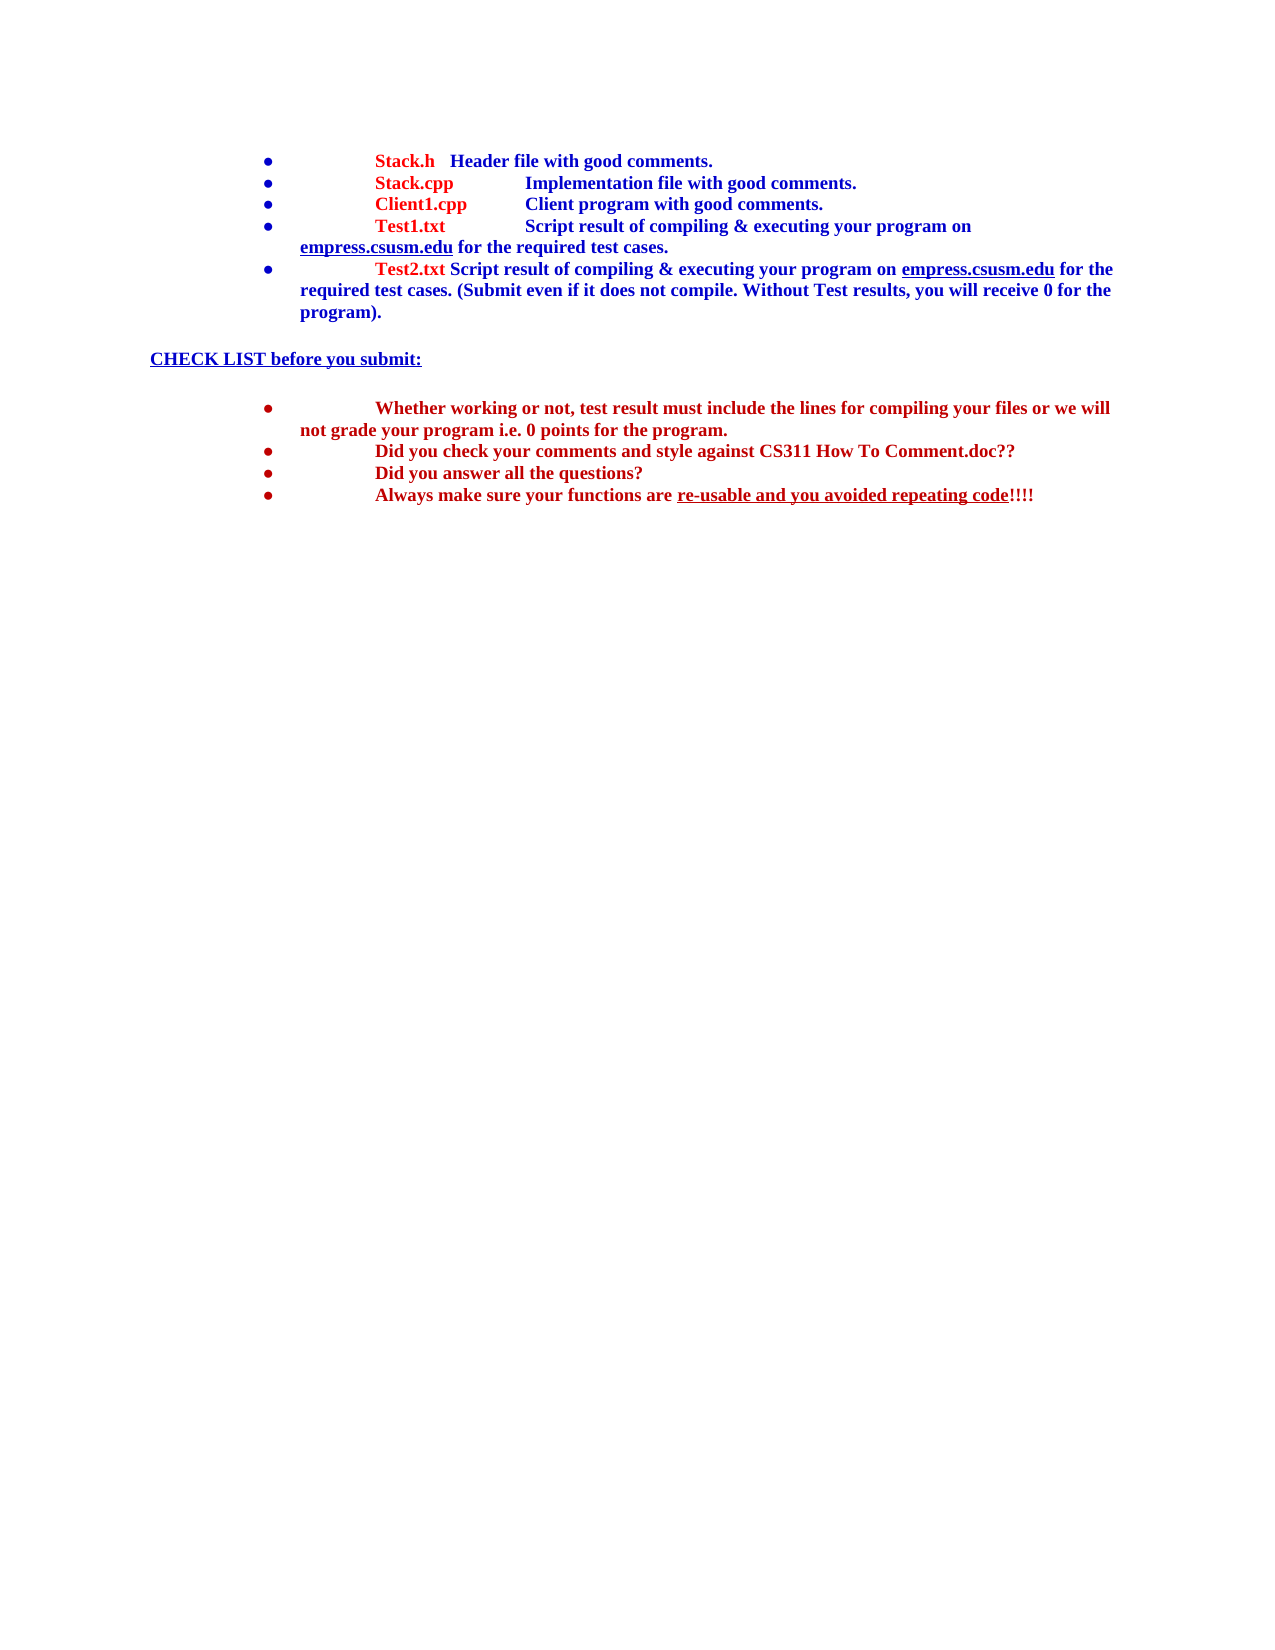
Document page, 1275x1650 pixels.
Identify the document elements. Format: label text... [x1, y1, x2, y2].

text CHECK LIST before you submit: [150, 347, 1125, 369]
list Stack.h Header file with good comments. [262, 150, 1125, 172]
list Test2.txt Script result of compiling & executing your program on empress.csusm.edu for the required test cases. (Submit even if it does not compile. Without Test results, you will receive 0 for the program). [262, 258, 1125, 322]
list Whether working or not, test result must include the lines for compiling your files or we will not grade your program i.e. 0 points for the program. [262, 397, 1125, 440]
list Always make sure your functions are re-usable and you avoided repeating code!!!! [262, 483, 1125, 505]
list Did you check your comments and style against CS311 How To Comment.doc?? [262, 440, 1125, 462]
list Test1.txt Script result of compiling & executing your program on empress.csusm.edu for the required test cases. [262, 215, 1125, 258]
list Stack.cpp Implementation file with good comments. [262, 172, 1125, 193]
list Did you answer all the questions? [262, 462, 1125, 483]
list Client1.cpp Client program with good comments. [262, 193, 1125, 215]
